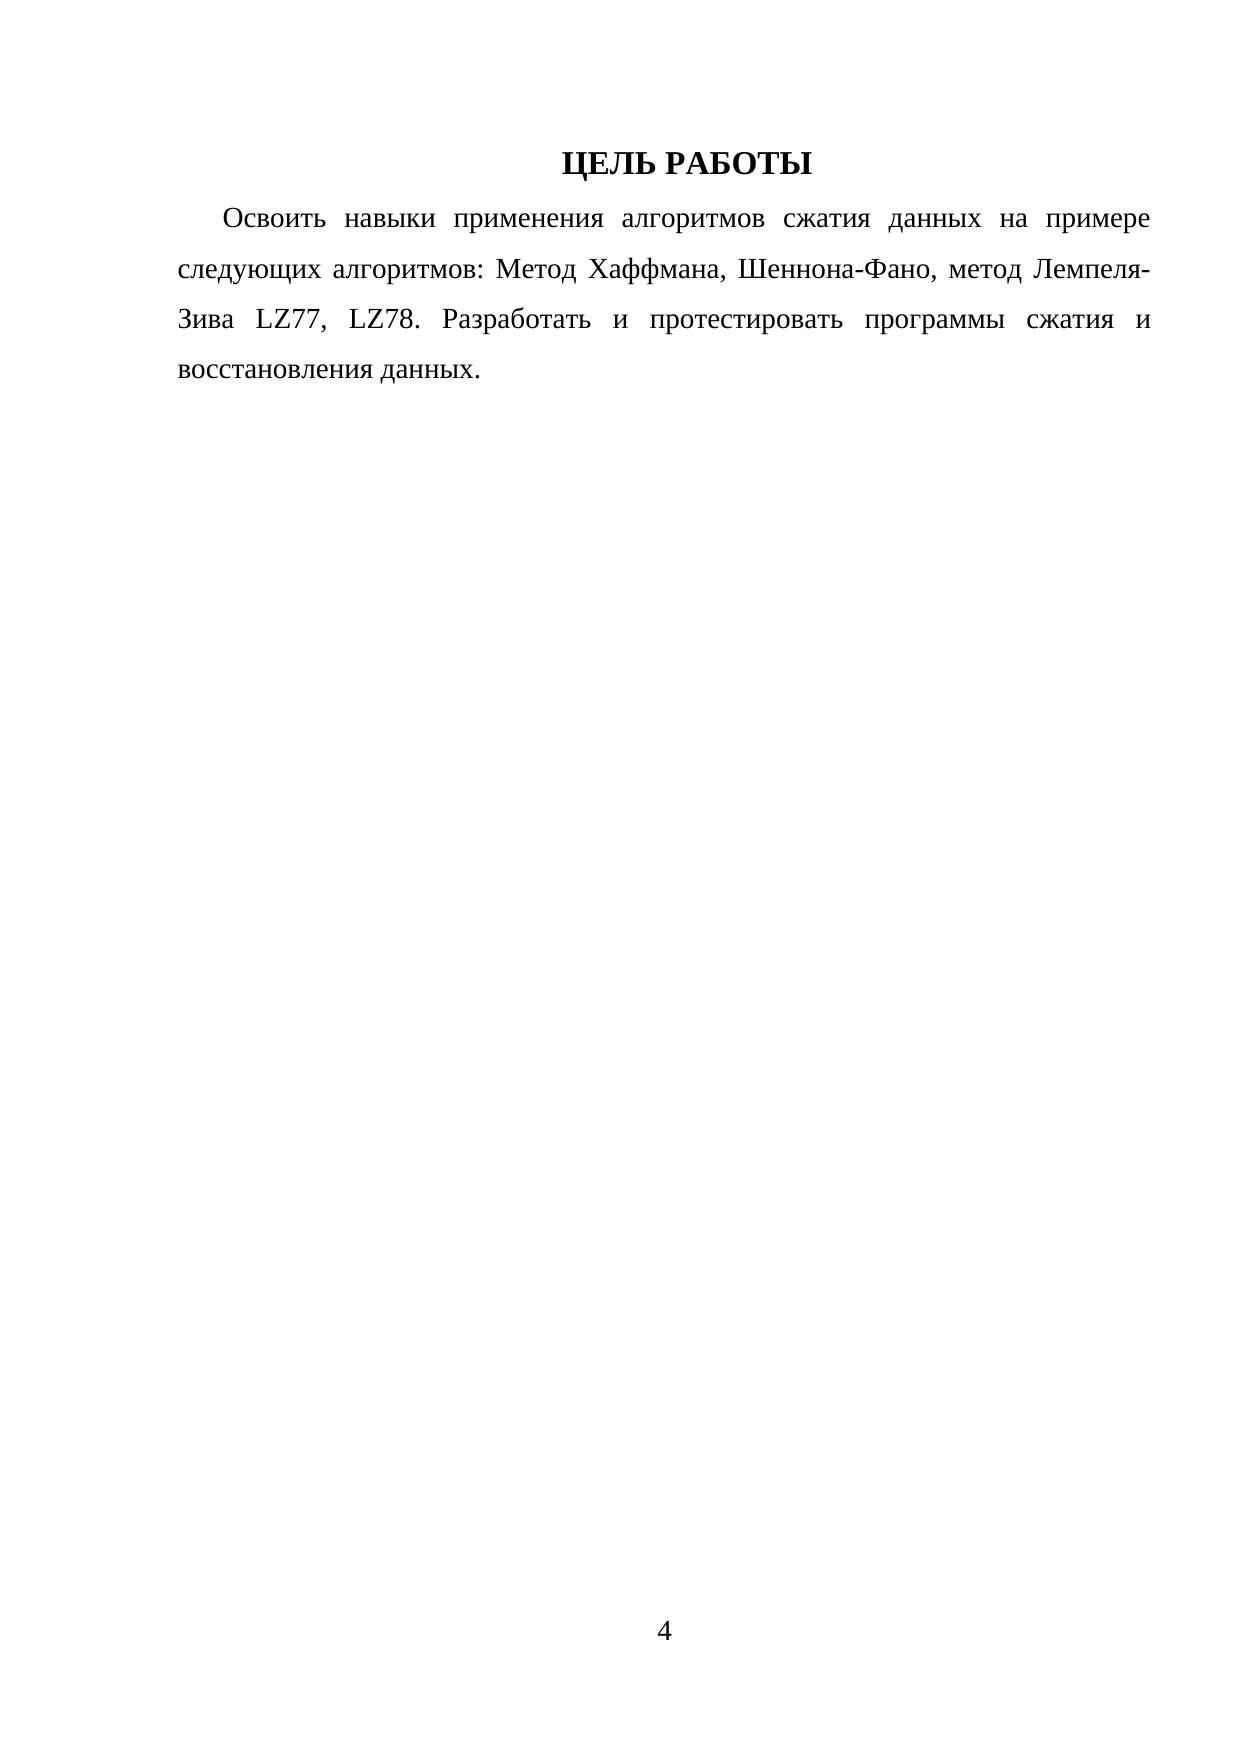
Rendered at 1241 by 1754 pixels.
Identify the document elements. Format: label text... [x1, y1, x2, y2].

text Освоить навыки применения алгоритмов сжатия данных на примере следующих алгоритмов: Метод Хаффмана, Шеннона-Фано, метод Лемпеля-Зива LZ77, LZ78. Разработать и протестировать программы сжатия и восстановления данных. [177, 201, 1152, 385]
subtitle ЦЕЛЬ РАБОТЫ [222, 143, 1152, 181]
